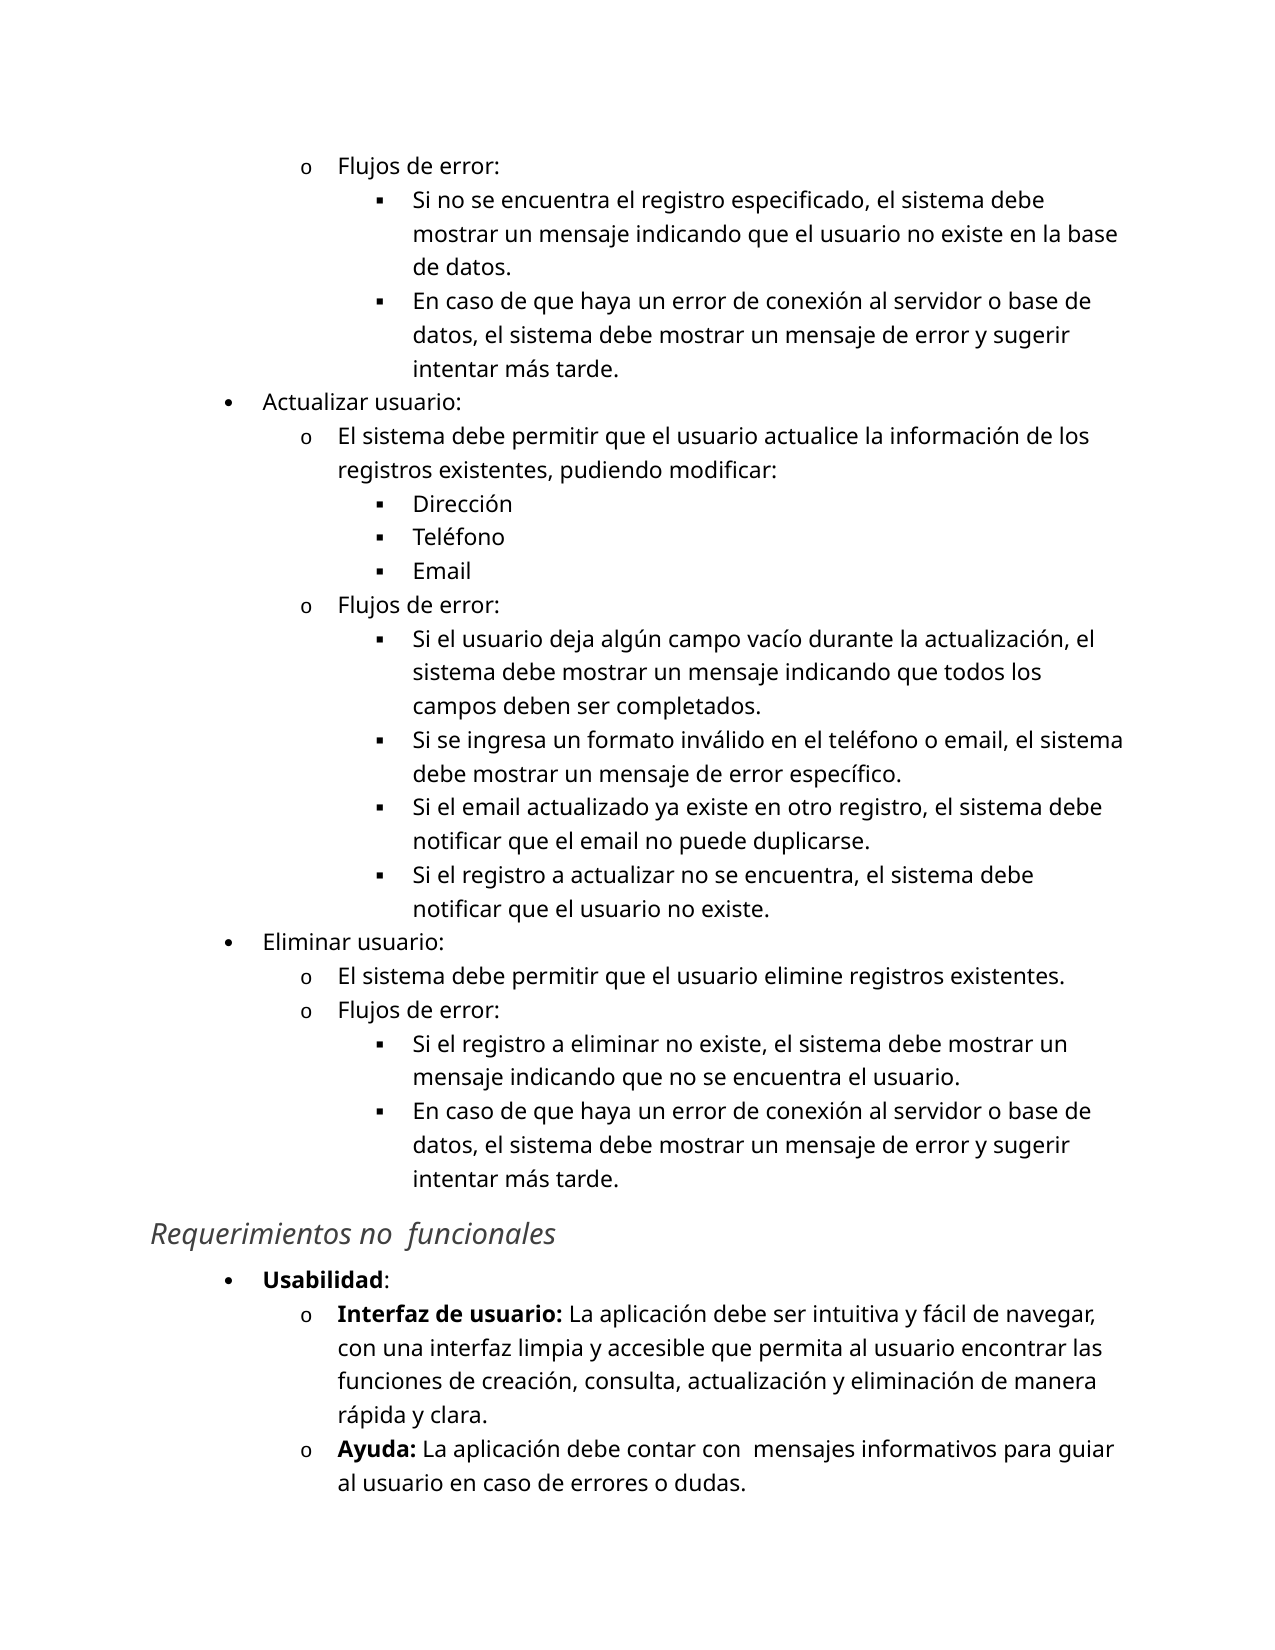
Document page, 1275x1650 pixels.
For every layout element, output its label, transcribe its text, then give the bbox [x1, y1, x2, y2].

list Flujos de error: [300, 994, 1125, 1025]
list Si se ingresa un formato inválido en el teléfono o email, el sistema debe mostrar un mensaje de error específico. [375, 724, 1125, 789]
list Actualizar usuario: [225, 386, 1125, 417]
list En caso de que haya un error de conexión al servidor o base de datos, el sistema debe mostrar un mensaje de error y sugerir intentar más tarde. [375, 285, 1125, 384]
list Si el email actualizado ya existe en otro registro, el sistema debe notificar que el email no puede duplicarse. [375, 791, 1125, 856]
list Ayuda: La aplicación debe contar con mensajes informativos para guiar al usuario en caso de errores o dudas. [300, 1433, 1125, 1498]
list En caso de que haya un error de conexión al servidor o base de datos, el sistema debe mostrar un mensaje de error y sugerir intentar más tarde. [375, 1095, 1125, 1194]
list Eliminar usuario: [225, 926, 1125, 957]
subtitle Requerimientos no funcionales [150, 1213, 1125, 1253]
list El sistema debe permitir que el usuario actualice la información de los registros existentes, pudiendo modificar: [300, 420, 1125, 485]
list El sistema debe permitir que el usuario elimine registros existentes. [300, 960, 1125, 991]
list Interfaz de usuario: La aplicación debe ser intuitiva y fácil de navegar, con una interfaz limpia y accesible que permita al usuario encontrar las funciones de creación, consulta, actualización y eliminación de manera rápida y clara. [300, 1298, 1125, 1430]
list Teléfono [375, 521, 1125, 552]
list Usabilidad: [225, 1264, 1125, 1295]
list Si el registro a actualizar no se encuentra, el sistema debe notificar que el usuario no existe. [375, 859, 1125, 924]
list Si el usuario deja algún campo vacío durante la actualización, el sistema debe mostrar un mensaje indicando que todos los campos deben ser completados. [375, 622, 1125, 721]
list Si no se encuentra el registro especificado, el sistema debe mostrar un mensaje indicando que el usuario no existe en la base de datos. [375, 184, 1125, 282]
list Email [375, 555, 1125, 586]
list Si el registro a eliminar no existe, el sistema debe mostrar un mensaje indicando que no se encuentra el usuario. [375, 1027, 1125, 1092]
list Flujos de error: [300, 150, 1125, 181]
list Dirección [375, 487, 1125, 519]
list Flujos de error: [300, 589, 1125, 620]
